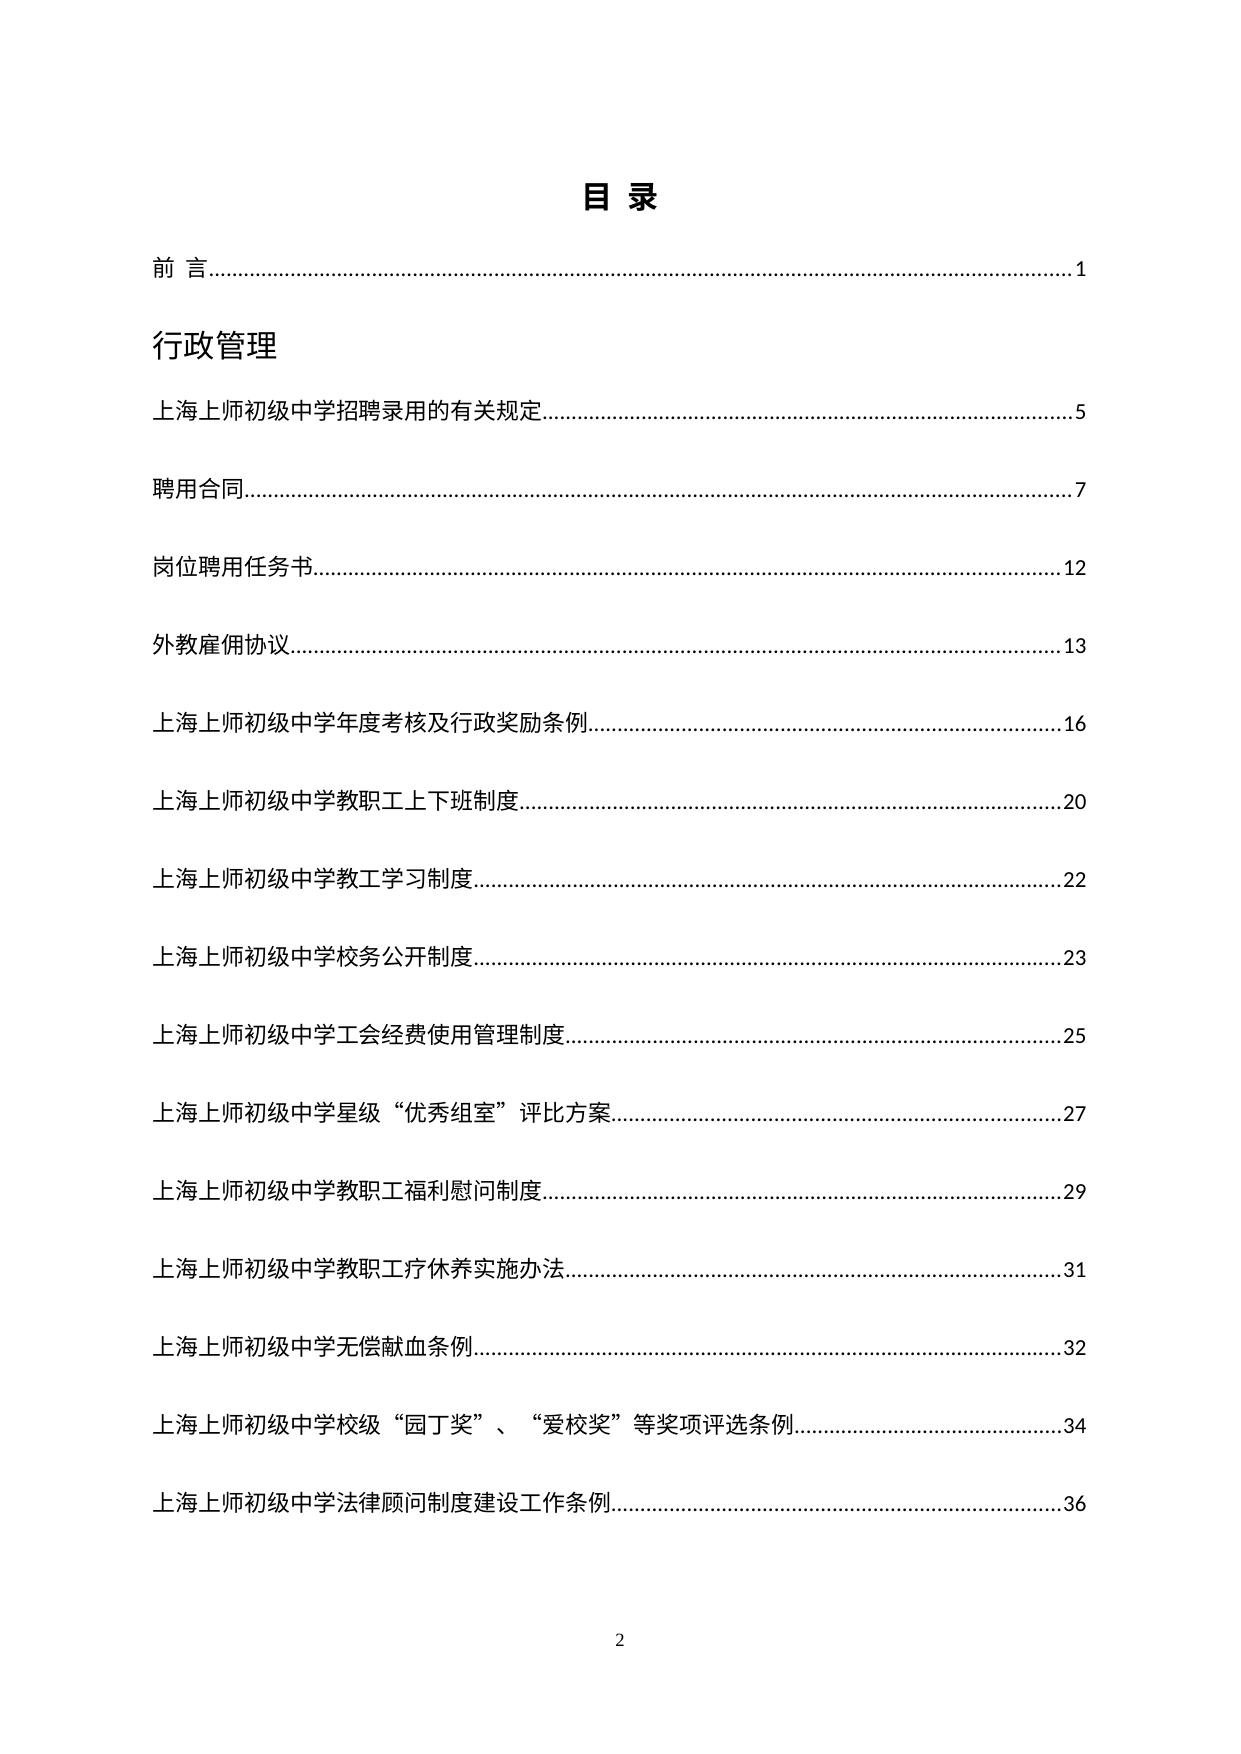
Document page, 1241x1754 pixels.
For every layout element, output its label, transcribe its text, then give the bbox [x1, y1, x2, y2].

text 上海上师初级中学校务公开制度 23 [152, 923, 1087, 988]
text 上海上师初级中学年度考核及行政奖励条例 16 [152, 689, 1087, 754]
text 聘用合同 7 [152, 455, 1087, 520]
text 上海上师初级中学无偿献血条例 32 [152, 1313, 1087, 1378]
text 行政管理 [152, 312, 1087, 377]
text 上海上师初级中学工会经费使用管理制度 25 [152, 1001, 1087, 1066]
text 上海上师初级中学教工学习制度 22 [152, 845, 1087, 910]
text 岗位聘用任务书 12 [152, 533, 1087, 598]
text 上海上师初级中学教职工上下班制度 20 [152, 767, 1087, 832]
subtitle 目 录 [152, 162, 1087, 227]
text 前 言 1 [152, 234, 1087, 299]
text 上海上师初级中学星级“优秀组室”评比方案 27 [152, 1079, 1087, 1144]
text 上海上师初级中学教职工疗休养实施办法 31 [152, 1235, 1087, 1300]
text 上海上师初级中学教职工福利慰问制度 29 [152, 1157, 1087, 1222]
text 上海上师初级中学招聘录用的有关规定 5 [152, 377, 1087, 442]
text 上海上师初级中学校级“园丁奖”、“爱校奖”等奖项评选条例 34 [152, 1391, 1087, 1456]
text 外教雇佣协议 13 [152, 611, 1087, 676]
text 上海上师初级中学法律顾问制度建设工作条例 36 [152, 1469, 1087, 1534]
